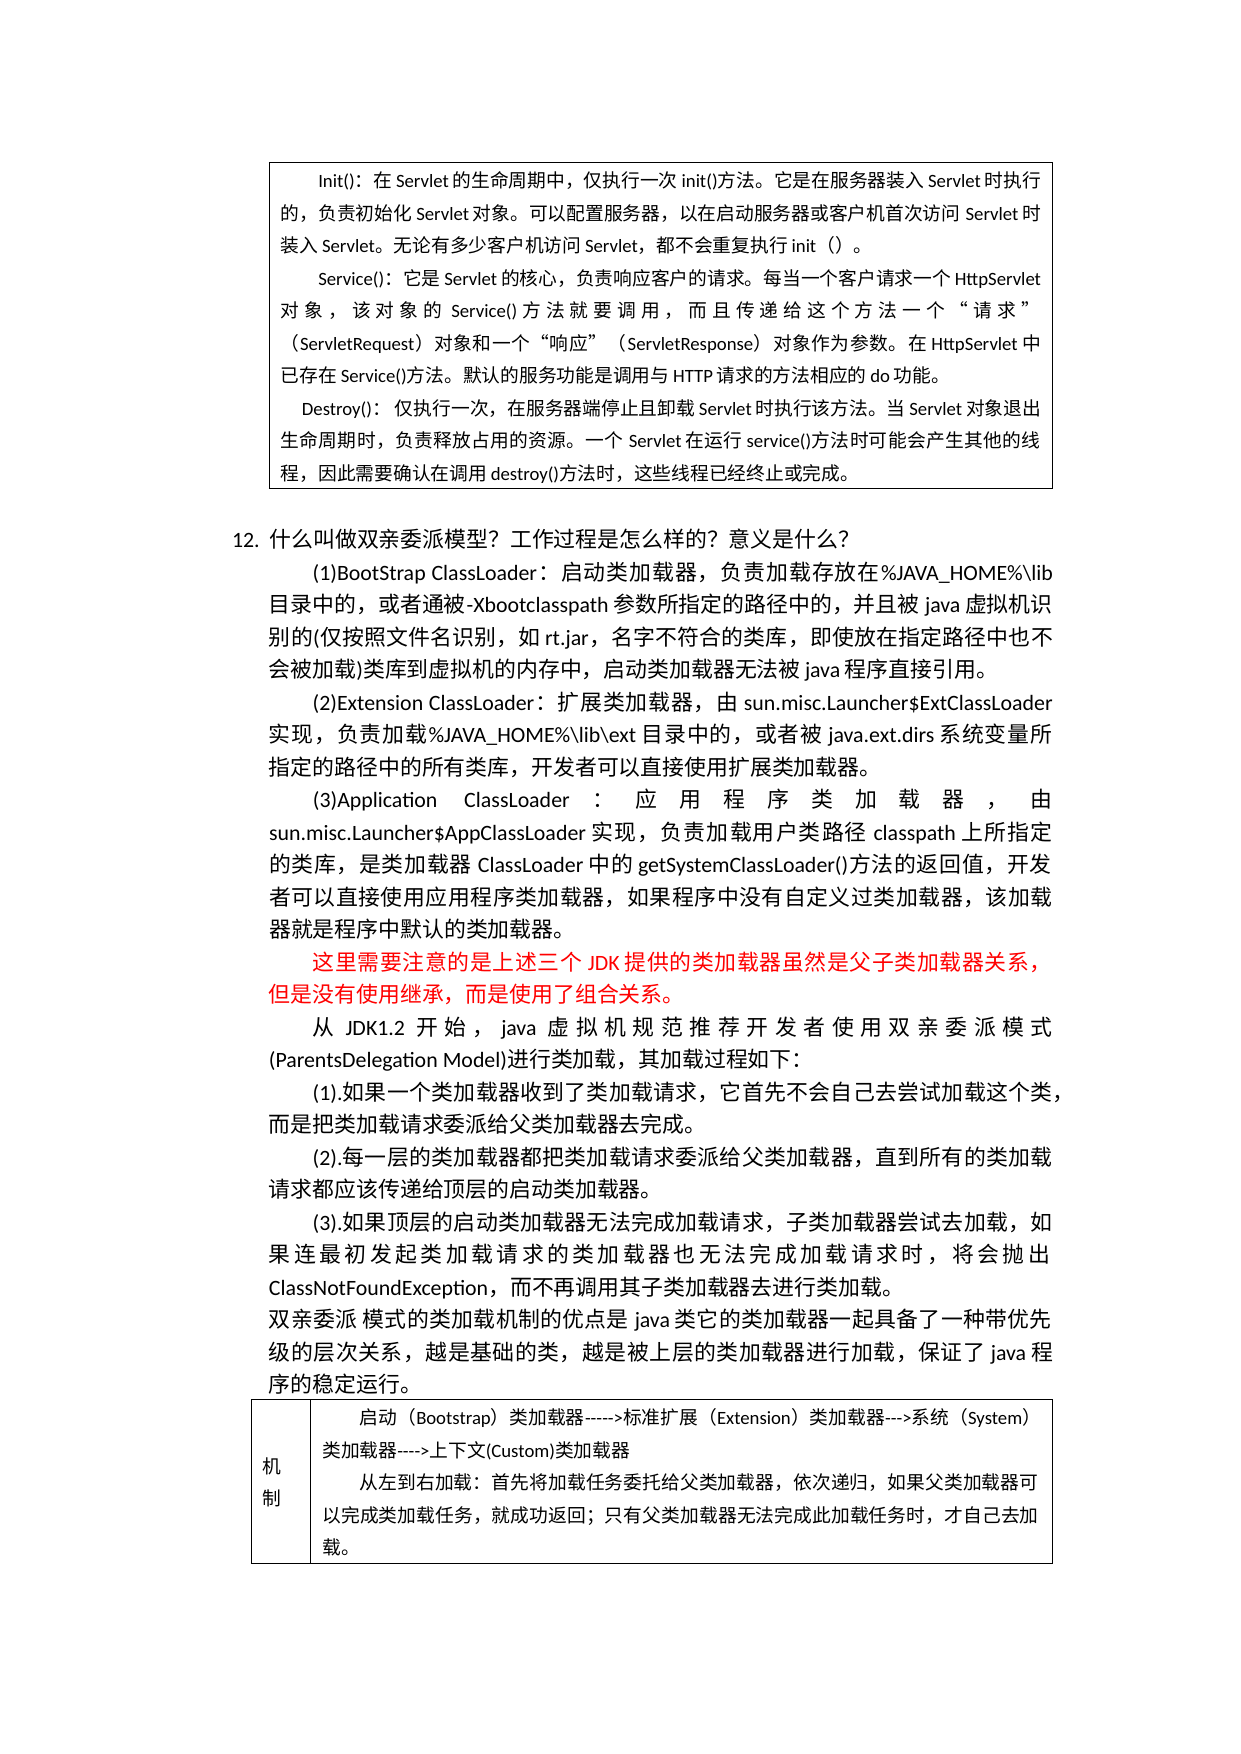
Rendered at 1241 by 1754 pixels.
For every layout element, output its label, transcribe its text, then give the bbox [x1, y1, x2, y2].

list (1)BootStrap ClassLoader：启动类加载器，负责加载存放在%JAVA_HOME%\lib目录中的，或者通被-Xbootclasspath参数所指定的路径中的，并且被java虚拟机识别的(仅按照文件名识别，如rt.jar，名字不符合的类库，即使放在指定路径中也不会被加载)类库到虚拟机的内存中，启动类加载器无法被java程序直接引用。 [269, 554, 1053, 684]
list (2)Extension ClassLoader：扩展类加载器，由sun.misc.Launcher$ExtClassLoader实现，负责加载%JAVA_HOME%\lib\ext目录中的，或者被java.ext.dirs系统变量所指定的路径中的所有类库，开发者可以直接使用扩展类加载器。 [269, 684, 1053, 782]
list 从JDK1.2开始，java虚拟机规范推荐开发者使用双亲委派模式(ParentsDelegation Model)进行类加载，其加载过程如下： [269, 1009, 1053, 1074]
table_header 机制 [252, 1400, 310, 1563]
list (1).如果一个类加载器收到了类加载请求，它首先不会自己去尝试加载这个类，而是把类加载请求委派给父类加载器去完成。 [269, 1074, 1053, 1139]
list 什么叫做双亲委派模型？工作过程是怎么样的？意义是什么？ [232, 522, 1053, 554]
list (3).如果顶层的启动类加载器无法完成加载请求，子类加载器尝试去加载，如果连最初发起类加载请求的类加载器也无法完成加载请求时，将会抛出ClassNotFoundException，而不再调用其子类加载器去进行类加载。 [269, 1204, 1053, 1302]
list (2).每一层的类加载器都把类加载请求委派给父类加载器，直到所有的类加载请求都应该传递给顶层的启动类加载器。 [269, 1139, 1053, 1204]
list 双亲委派 模式的类加载机制的优点是java类它的类加载器一起具备了一种带优先级的层次关系，越是基础的类，越是被上层的类加载器进行加载，保证了java程序的稳定运行。 [269, 1302, 1053, 1399]
list 这里需要注意的是上述三个JDK提供的类加载器虽然是父子类加载器关系，但是没有使用继承，而是使用了组合关系。 [269, 944, 1053, 1009]
table_header 启动（Bootstrap）类加载器----->标准扩展（Extension）类加载器--->系统（System）类加载器---->上下文(Custom)类加载器 从左到右加载：首先将加载任务委托给父类加载器，依次递归，如果父类加载器可以完成类加载任务，就成功返回；只有父类加载器无法完成此加载任务时，才自己去加载。 [311, 1400, 1052, 1563]
list (3)Application ClassLoader：应用程序类加载器，由sun.misc.Launcher$AppClassLoader实现，负责加载用户类路径classpath上所指定的类库，是类加载器ClassLoader中的getSystemClassLoader()方法的返回值，开发者可以直接使用应用程序类加载器，如果程序中没有自定义过类加载器，该加载器就是程序中默认的类加载器。 [269, 782, 1053, 944]
